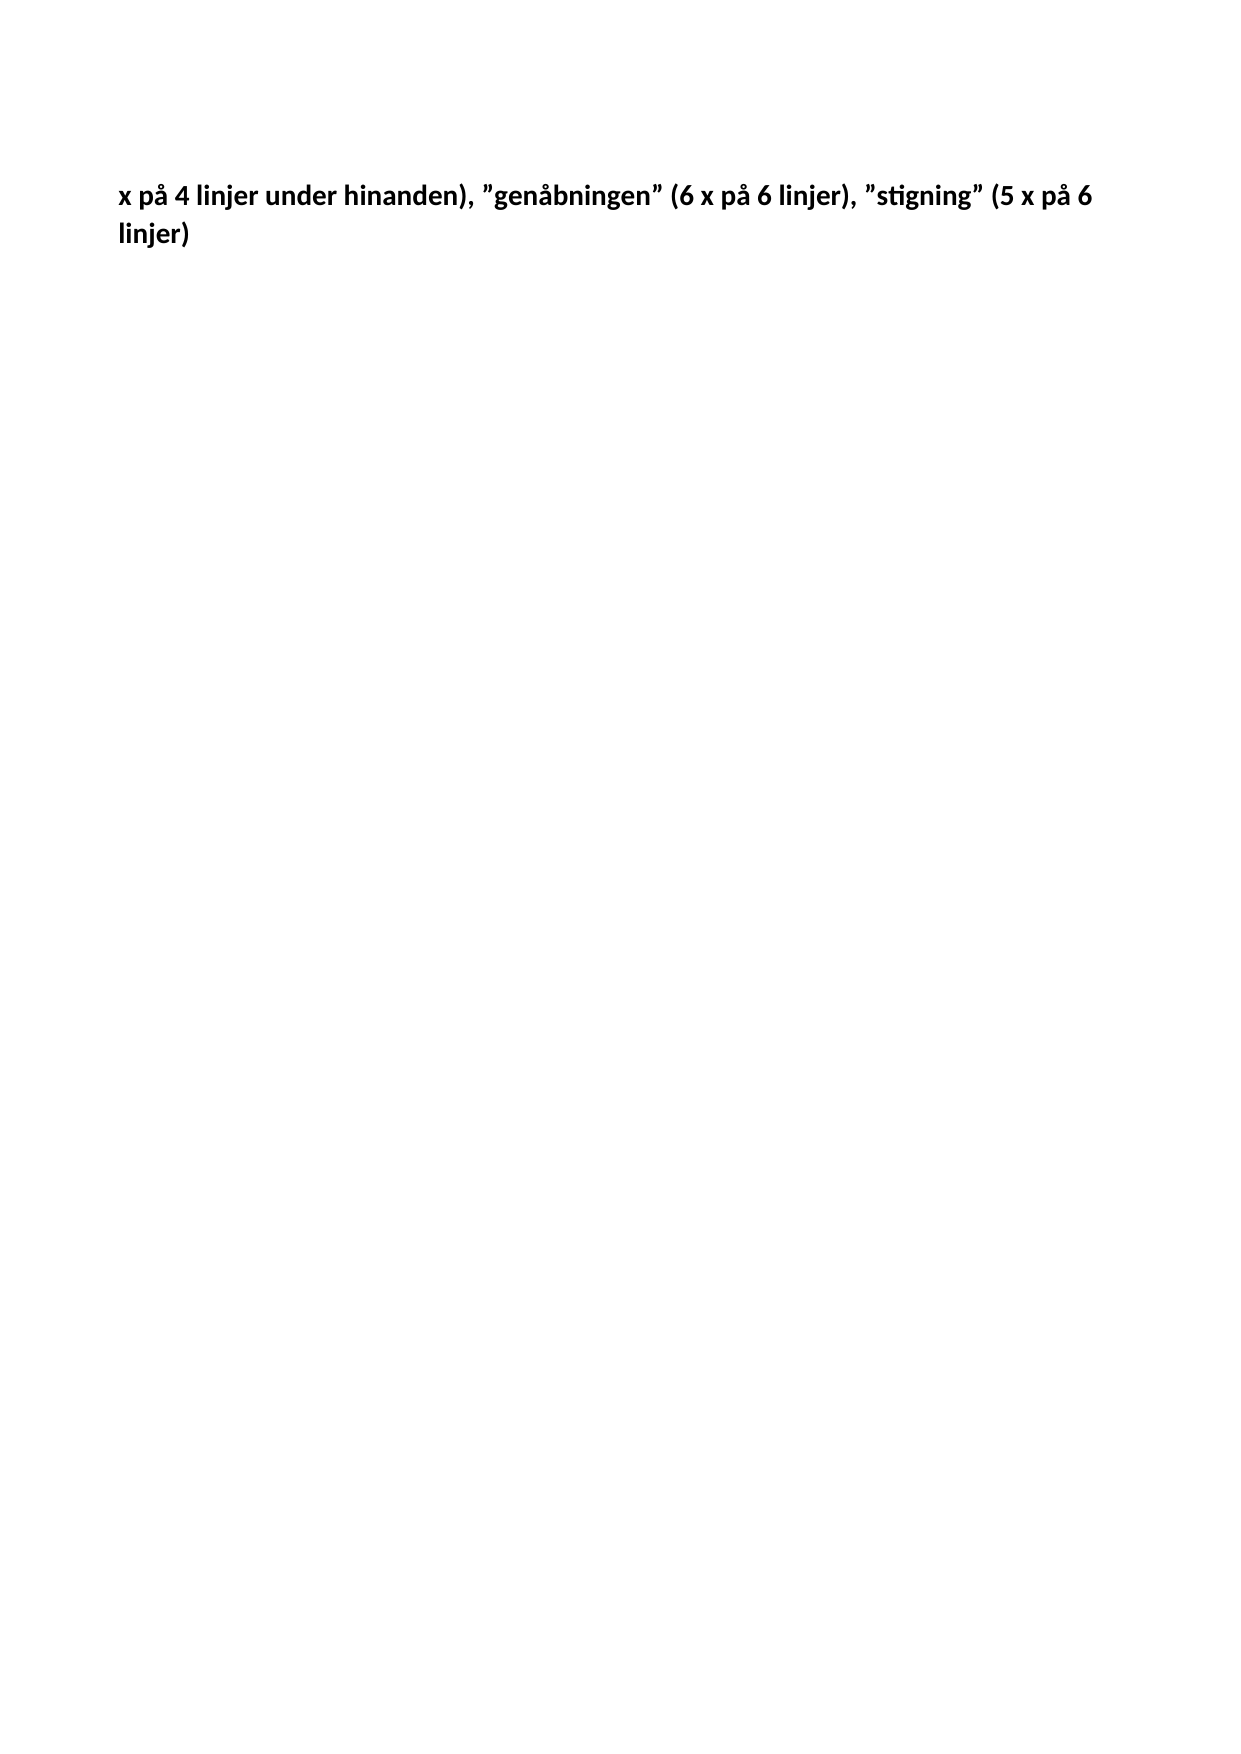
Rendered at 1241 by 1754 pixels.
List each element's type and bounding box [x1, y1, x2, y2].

text [118, 177, 1122, 251]
